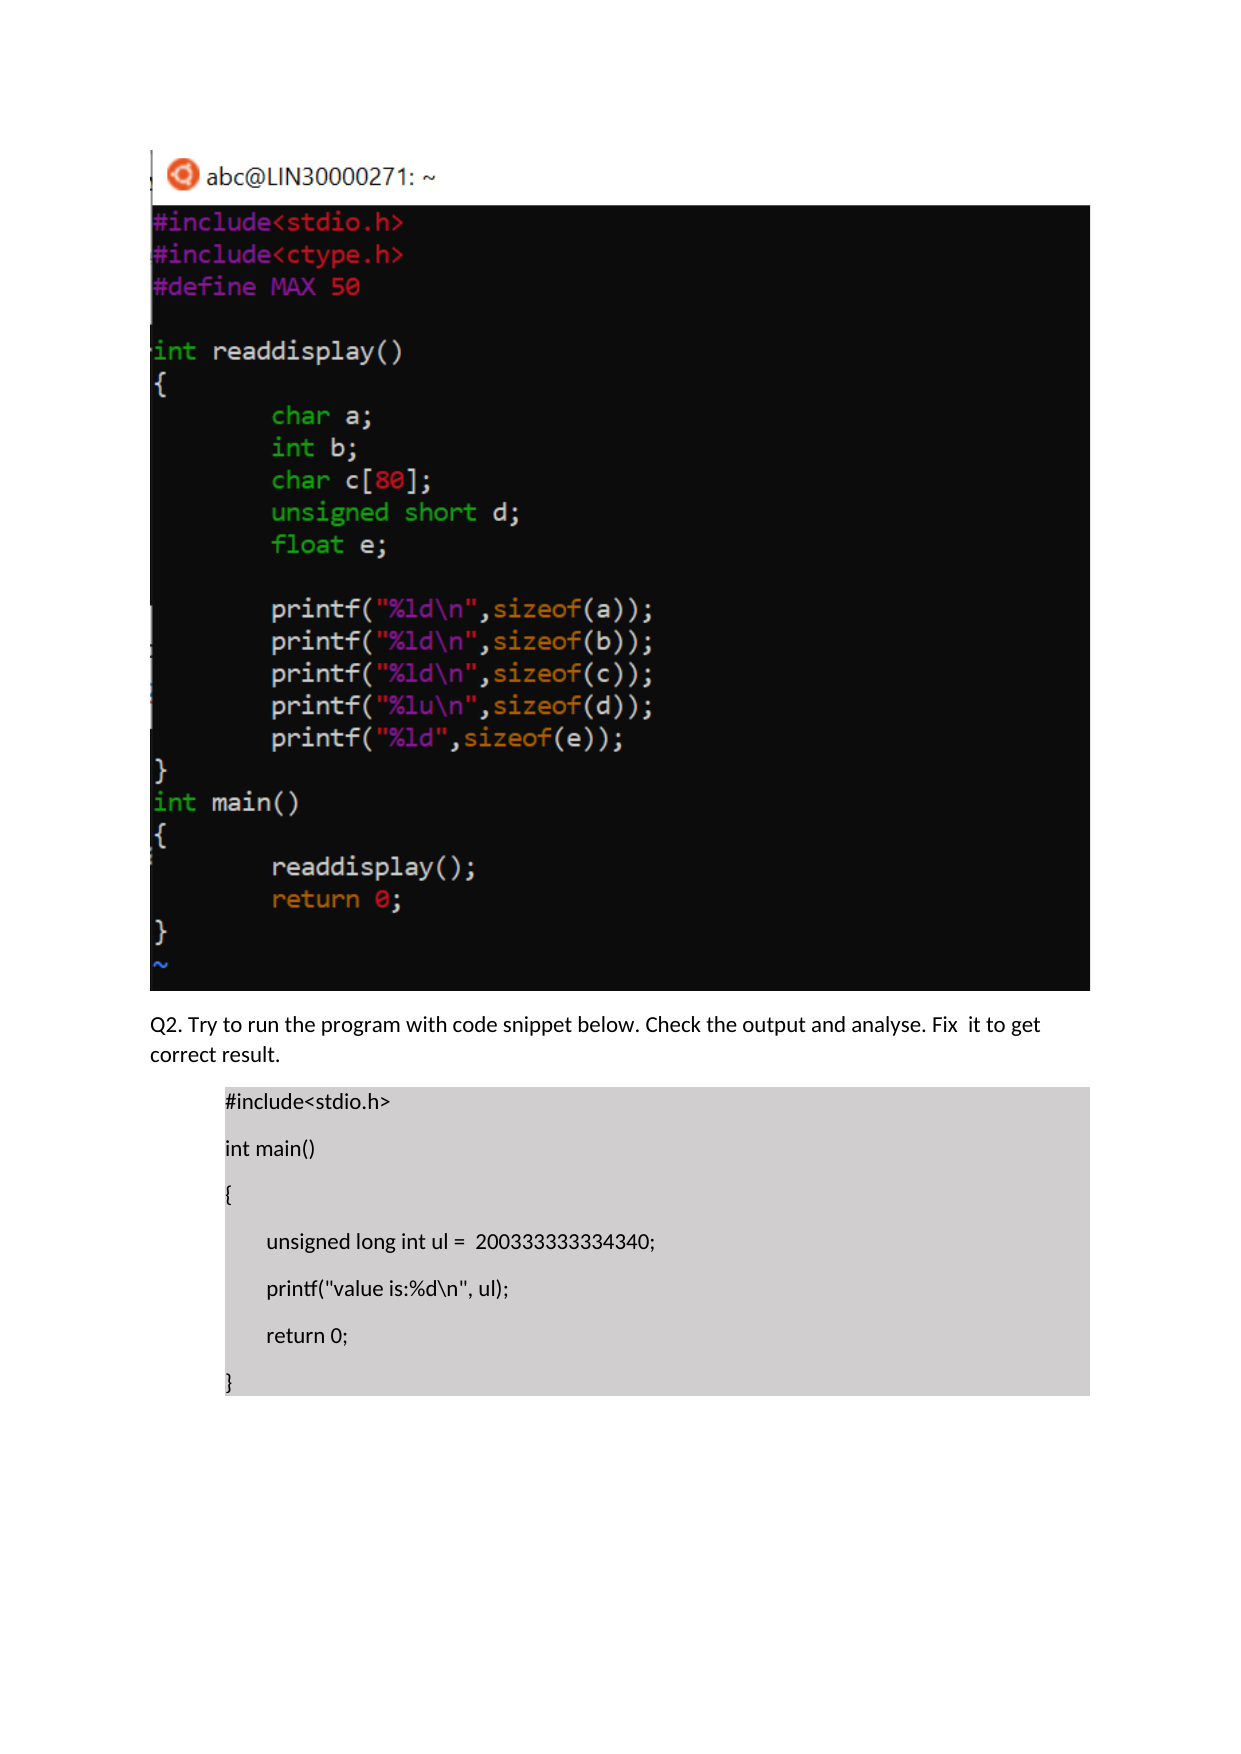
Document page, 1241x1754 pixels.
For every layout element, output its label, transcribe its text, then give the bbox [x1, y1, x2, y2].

picture [150, 150, 1091, 991]
text } [225, 1368, 1090, 1396]
text int main() [225, 1134, 1090, 1162]
text unsigned long int ul = 200333333334340; [225, 1227, 1090, 1256]
text return 0; [225, 1321, 1090, 1349]
text #include<stdio.h> [225, 1087, 1090, 1115]
text printf("value is:%d\n", ul); [225, 1274, 1090, 1302]
text { [225, 1181, 1090, 1209]
text Q2. Try to run the program with code snippet below. Check the output and analyse. Fix it to get correct result. [150, 1010, 1090, 1068]
